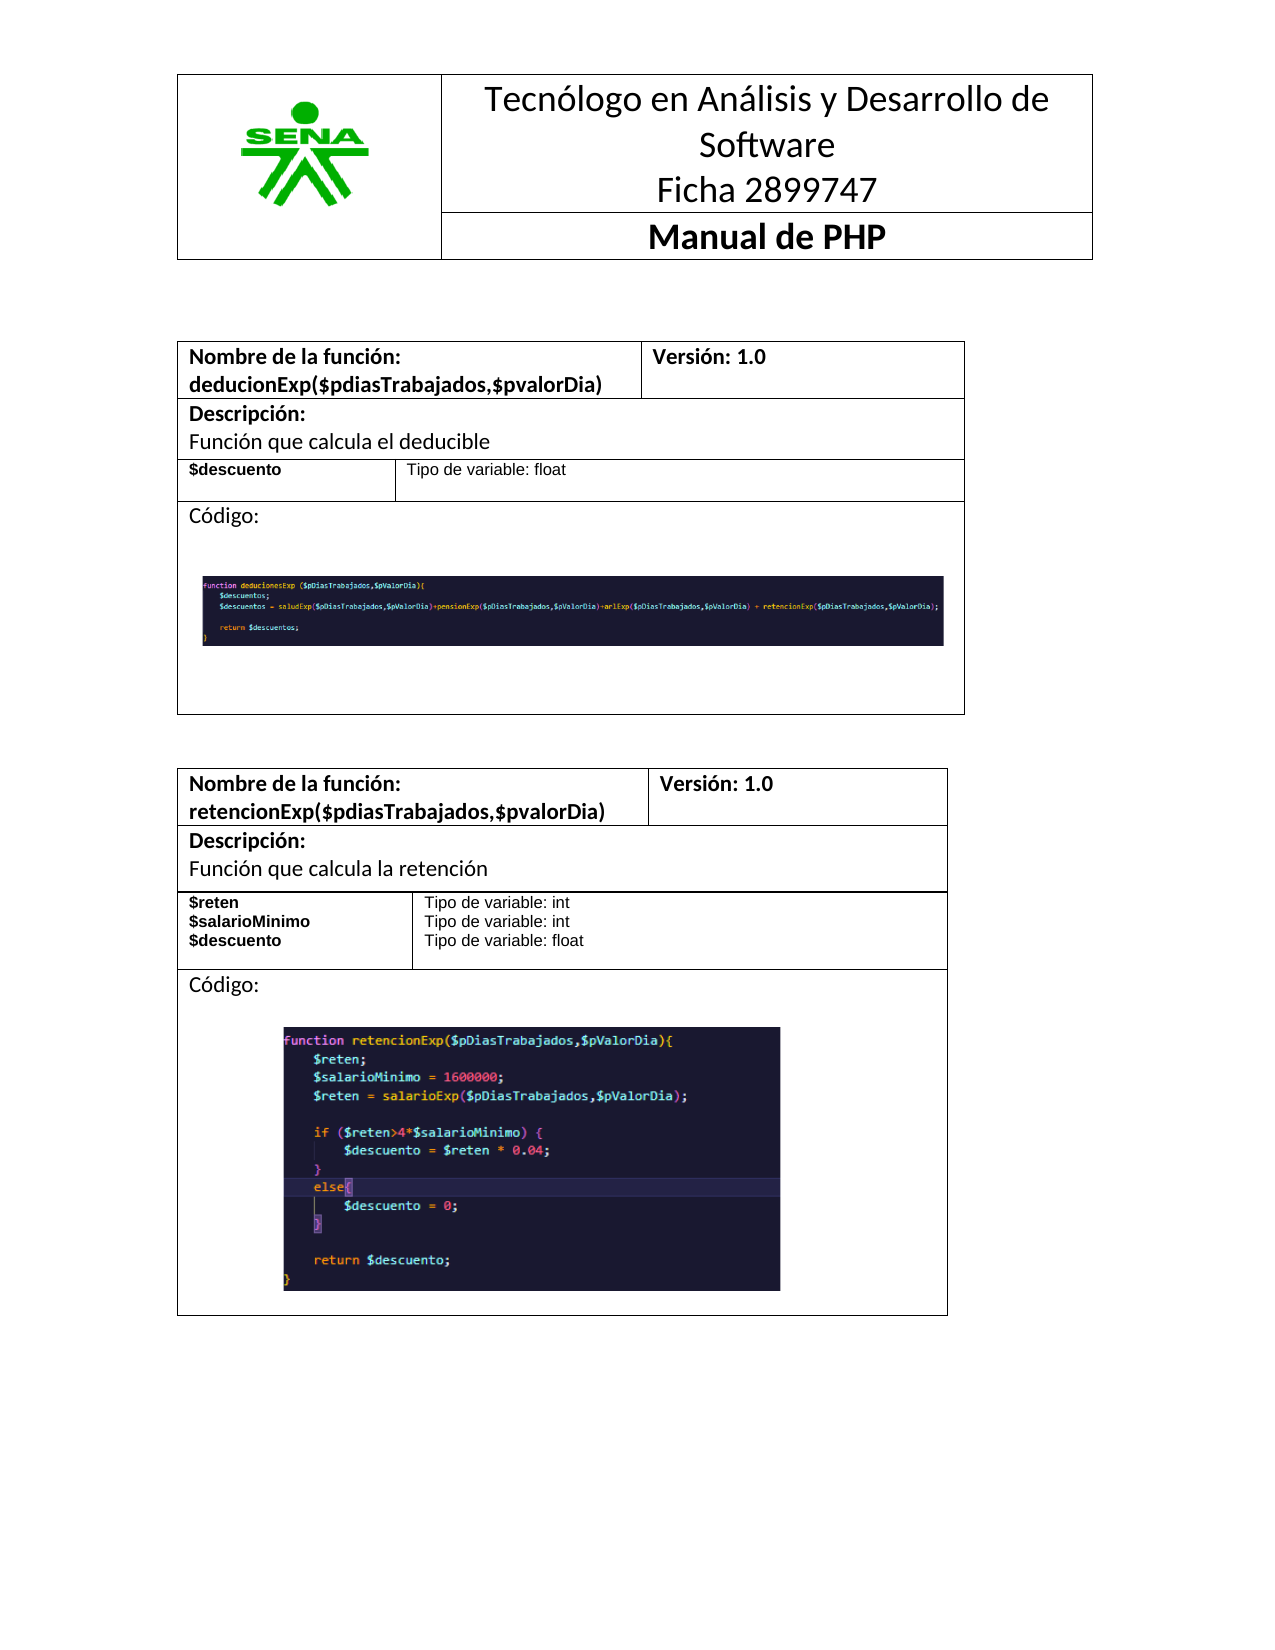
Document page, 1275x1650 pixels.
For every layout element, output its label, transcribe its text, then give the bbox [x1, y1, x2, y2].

table_cell Tipo de variable: float [396, 460, 964, 501]
picture [223, 92, 383, 220]
table_header Nombre de la función: retencionExp($pdiasTrabajados,$pvalorDia) [178, 769, 648, 825]
table_cell Descripción: Función que calcula la retención [178, 826, 947, 891]
table_cell Código: [178, 970, 947, 1315]
table_header Versión: 1.0 [649, 769, 947, 825]
table_header Nombre de la función: deducionExp($pdiasTrabajados,$pvalorDia) [178, 342, 641, 398]
table_header Versión: 1.0 [642, 342, 964, 398]
table_cell Descripción: Función que calcula el deducible [178, 399, 964, 459]
table_cell $descuento [178, 460, 395, 501]
table_cell $reten $salarioMinimo $descuento [178, 893, 412, 969]
table_cell Tipo de variable: int Tipo de variable: int Tipo de variable: float [413, 893, 947, 969]
table_cell Código: [178, 502, 964, 714]
